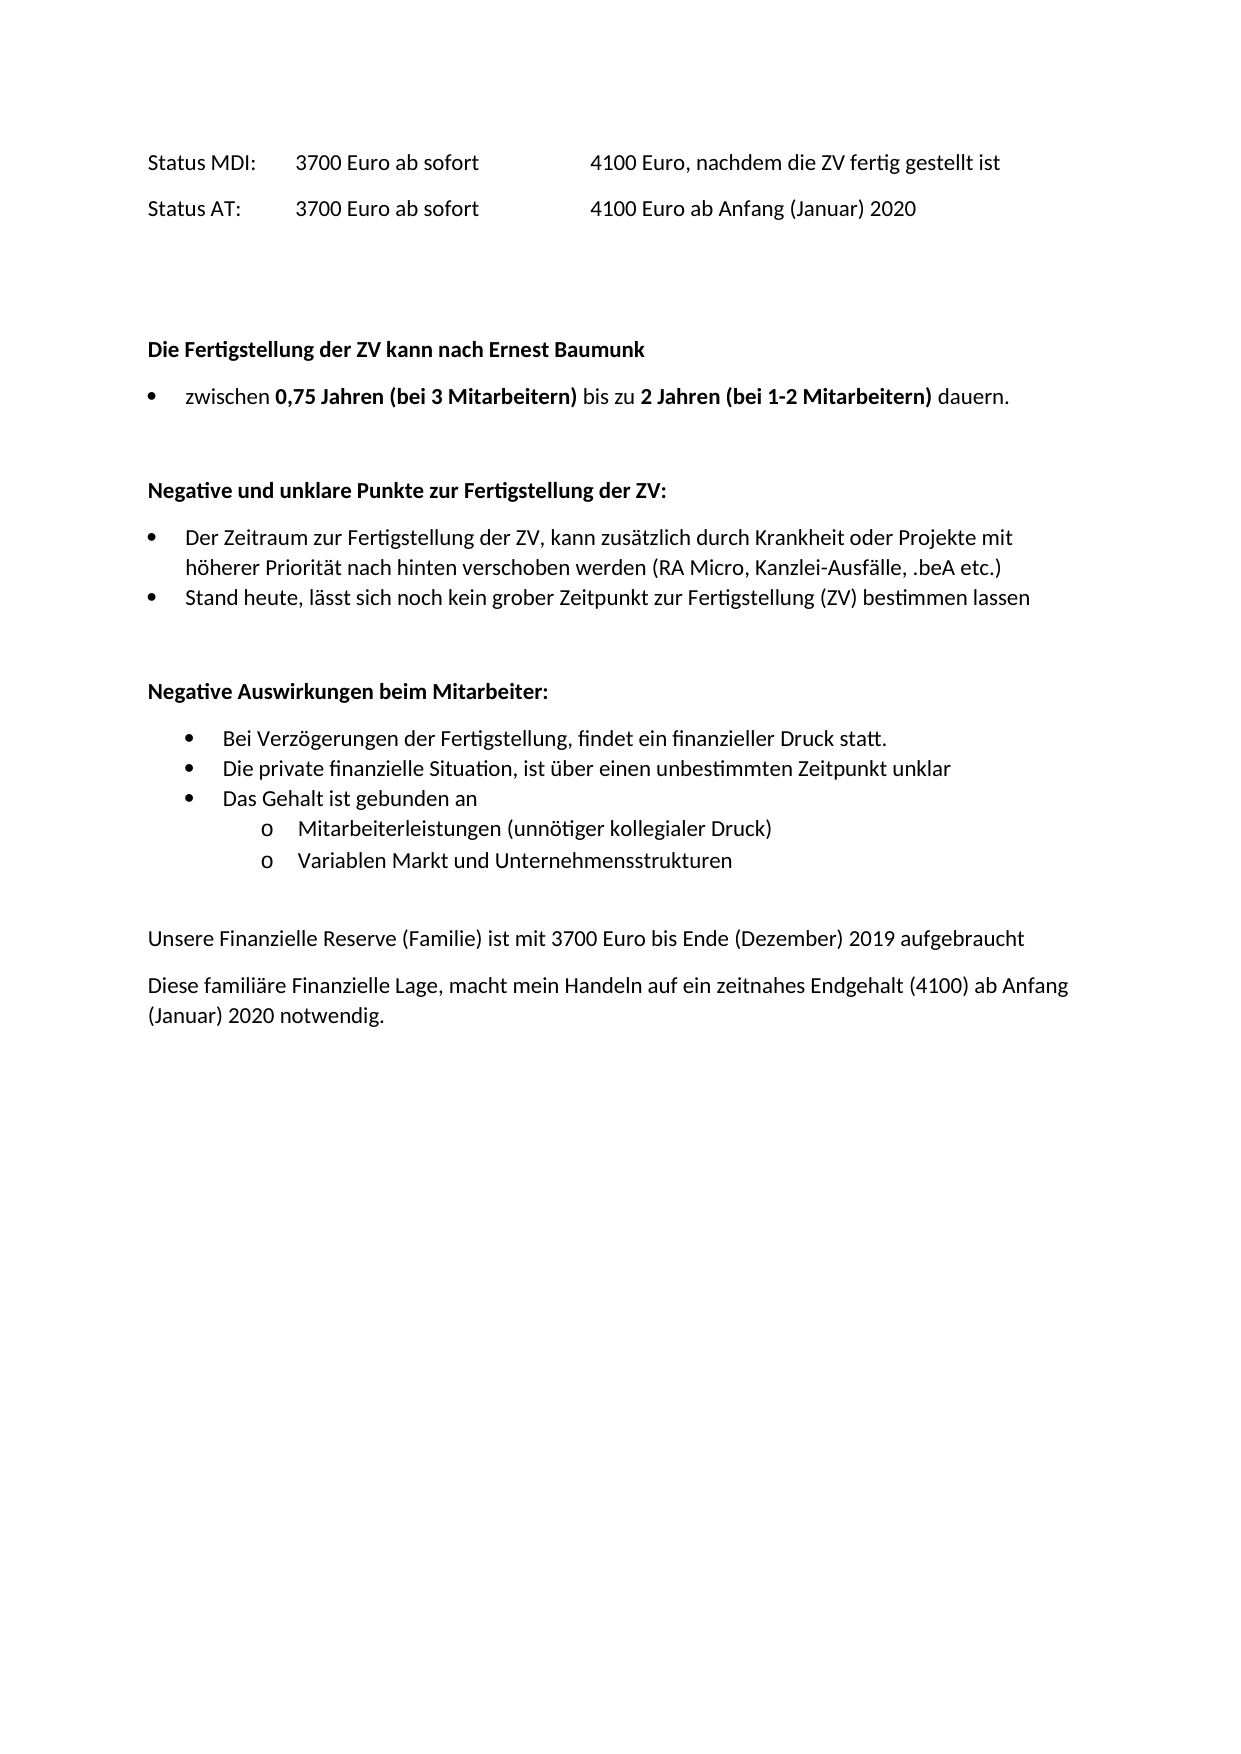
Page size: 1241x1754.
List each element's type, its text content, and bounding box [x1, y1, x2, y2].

text Diese familiäre Finanzielle Lage, macht mein Handeln auf ein zeitnahes Endgehalt (4100) ab Anfang (Januar) 2020 notwendig. [148, 971, 1093, 1029]
list zwischen 0,75 Jahren (bei 3 Mitarbeitern) bis zu 2 Jahren (bei 1-2 Mitarbeitern) dauern. [148, 382, 1093, 410]
list Bei Verzögerungen der Fertigstellung, findet ein finanzieller Druck statt. [185, 724, 1093, 752]
list Mitarbeiterleistungen (unnötiger kollegialer Druck) [260, 814, 1093, 843]
text Negative Auswirkungen beim Mitarbeiter: [148, 677, 1093, 705]
text Negative und unklare Punkte zur Fertigstellung der ZV: [148, 476, 1093, 504]
list Stand heute, lässt sich noch kein grober Zeitpunkt zur Fertigstellung (ZV) bestimmen lassen [148, 583, 1093, 611]
text Status AT: 3700 Euro ab sofort 4100 Euro ab Anfang (Januar) 2020 [148, 194, 1093, 222]
list Der Zeitraum zur Fertigstellung der ZV, kann zusätzlich durch Krankheit oder Projekte mit höherer Priorität nach hinten verschoben werden (RA Micro, Kanzlei-Ausfälle, .beA etc.) [148, 523, 1093, 581]
list Variablen Markt und Unternehmensstrukturen [260, 846, 1093, 875]
list Die private finanzielle Situation, ist über einen unbestimmten Zeitpunkt unklar [185, 754, 1093, 782]
text Status MDI: 3700 Euro ab sofort 4100 Euro, nachdem die ZV fertig gestellt ist [148, 148, 1093, 176]
text Unsere Finanzielle Reserve (Familie) ist mit 3700 Euro bis Ende (Dezember) 2019 aufgebraucht [148, 924, 1093, 952]
text Die Fertigstellung der ZV kann nach Ernest Baumunk [148, 335, 1093, 363]
list Das Gehalt ist gebunden an [185, 784, 1093, 812]
